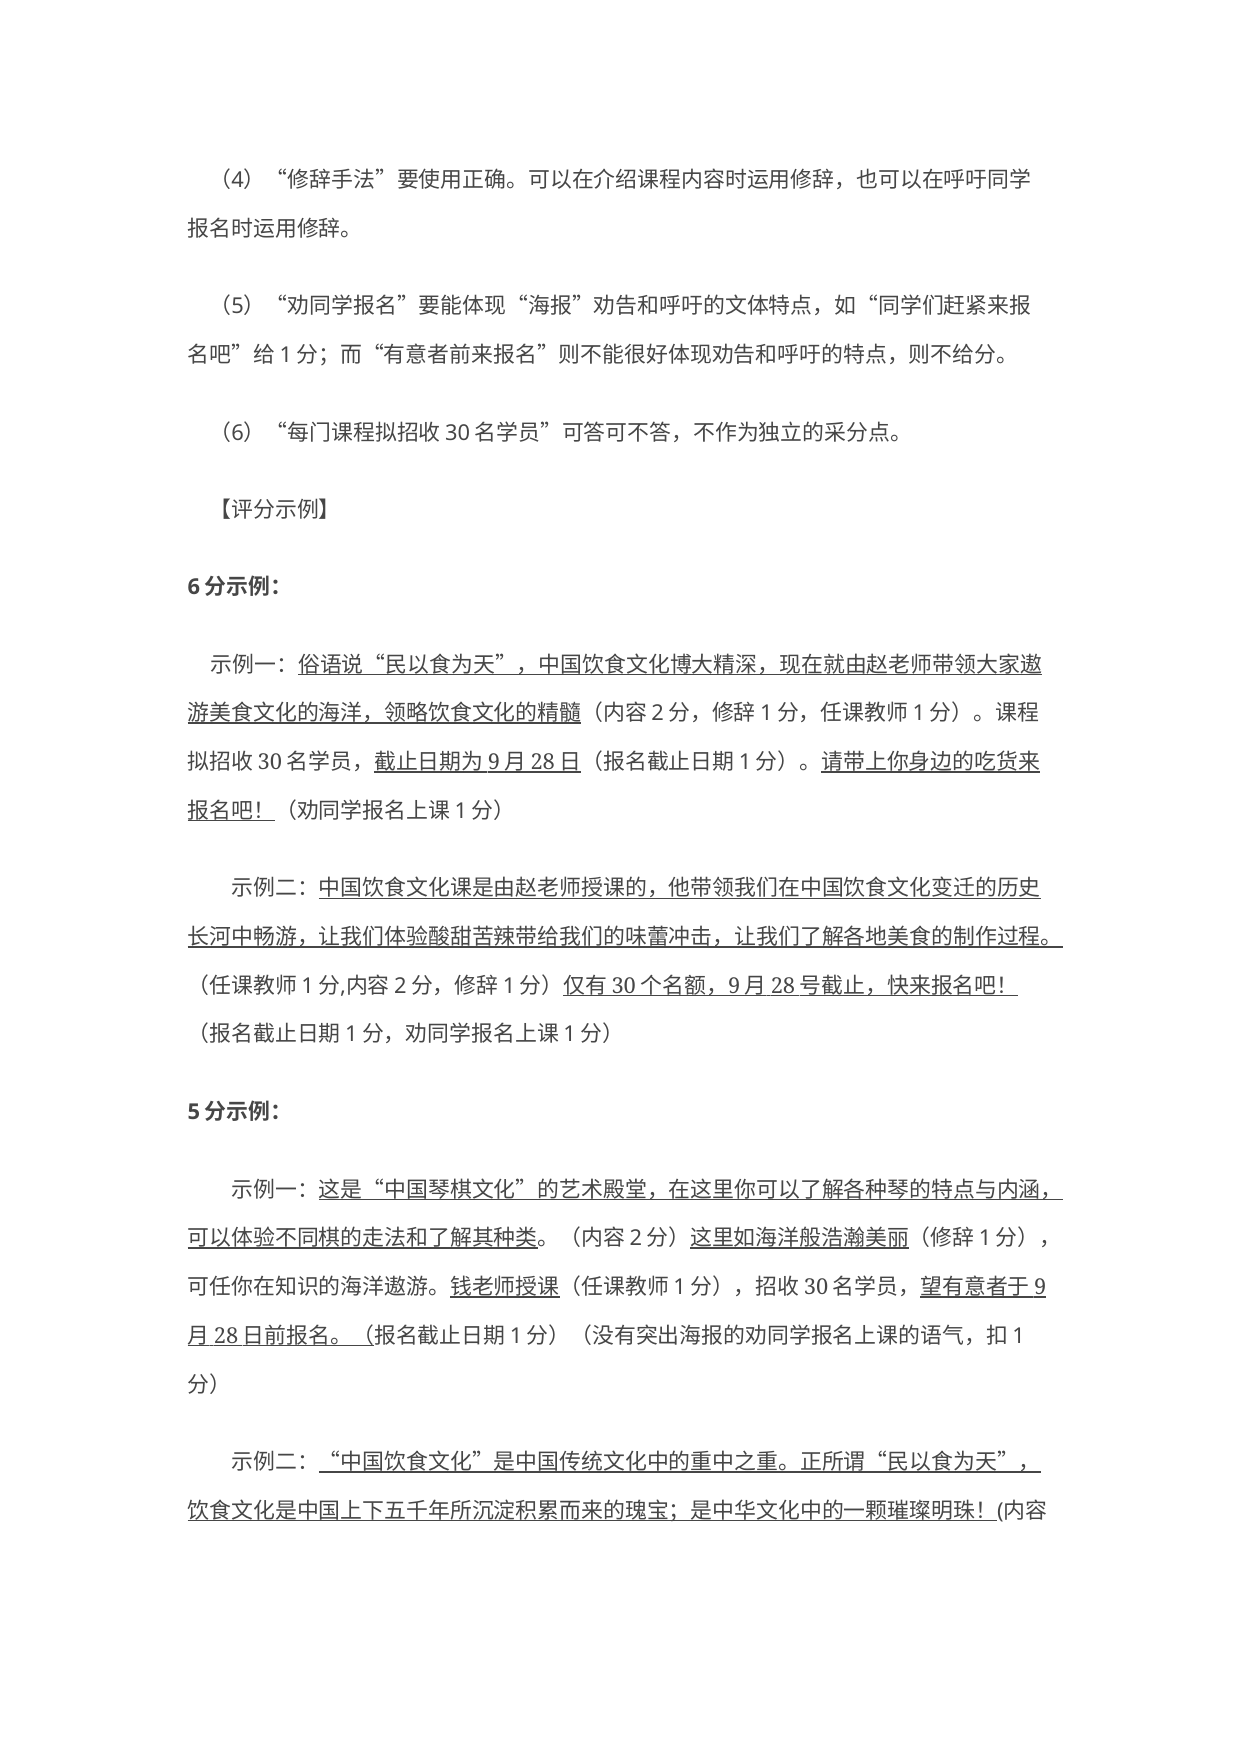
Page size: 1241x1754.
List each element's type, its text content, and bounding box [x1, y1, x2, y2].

text 示例一：这是“中国琴棋文化”的艺术殿堂，在这里你可以了解各种琴的特点与内涵，可以体验不同棋的走法和了解其种类。（内容2分）这里如海洋般浩瀚美丽（修辞1分），可任你在知识的海洋遨游。钱老师授课（任课教师1分），招收30名学员，望有意者于9月28日前报名。（报名截止日期1分）（没有突出海报的劝同学报名上课的语气，扣1分） [187, 1171, 1053, 1399]
text （6）“每门课程拟招收30名学员”可答可不答，不作为独立的采分点。 [187, 414, 1053, 447]
text （5）“劝同学报名”要能体现“海报”劝告和呼吁的文体特点，如“同学们赶紧来报名吧”给1分；而“有意者前来报名”则不能很好体现劝告和呼吁的特点，则不给分。 [187, 288, 1053, 369]
text （4）“修辞手法”要使用正确。可以在介绍课程内容时运用修辞，也可以在呼吁同学报名时运用修辞。 [187, 162, 1053, 243]
text 示例二：中国饮食文化课是由赵老师授课的，他带领我们在中国饮食文化变迁的历史长河中畅游，让我们体验酸甜苦辣带给我们的味蕾冲击，让我们了解各地美食的制作过程。（任课教师1分,内容2分，修辞1分）仅有30个名额，9月28号截止，快来报名吧！（报名截止日期1分，劝同学报名上课1分） [187, 947, 1053, 1049]
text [187, 1444, 1053, 1525]
text 【评分示例】 [187, 492, 1053, 524]
text 5分示例： [187, 1094, 1053, 1126]
text 6分示例： [187, 569, 1053, 601]
text 示例一：俗语说“民以食为天”，中国饮食文化博大精深，现在就由赵老师带领大家遨游美食文化的海洋，领略饮食文化的精髓（内容2分，修辞1分，任课教师1分）。课程拟招收30名学员，截止日期为9月28日（报名截止日期1分）。请带上你身边的吃货来报名吧！（劝同学报名上课1分） [187, 646, 1053, 825]
text 示例二：中国饮食文化课是由赵老师授课的，他带领我们在中国饮食文化变迁的历史长河中畅游，让我们体验酸甜苦辣带给我们的味蕾冲击，让我们了解各地美食的制作过程。（任课教师1分,内容2分，修辞1分）仅有30个名额，9月28号截止，快来报名吧！（报名截止日期1分，劝同学报名上课1分） [187, 870, 1053, 946]
